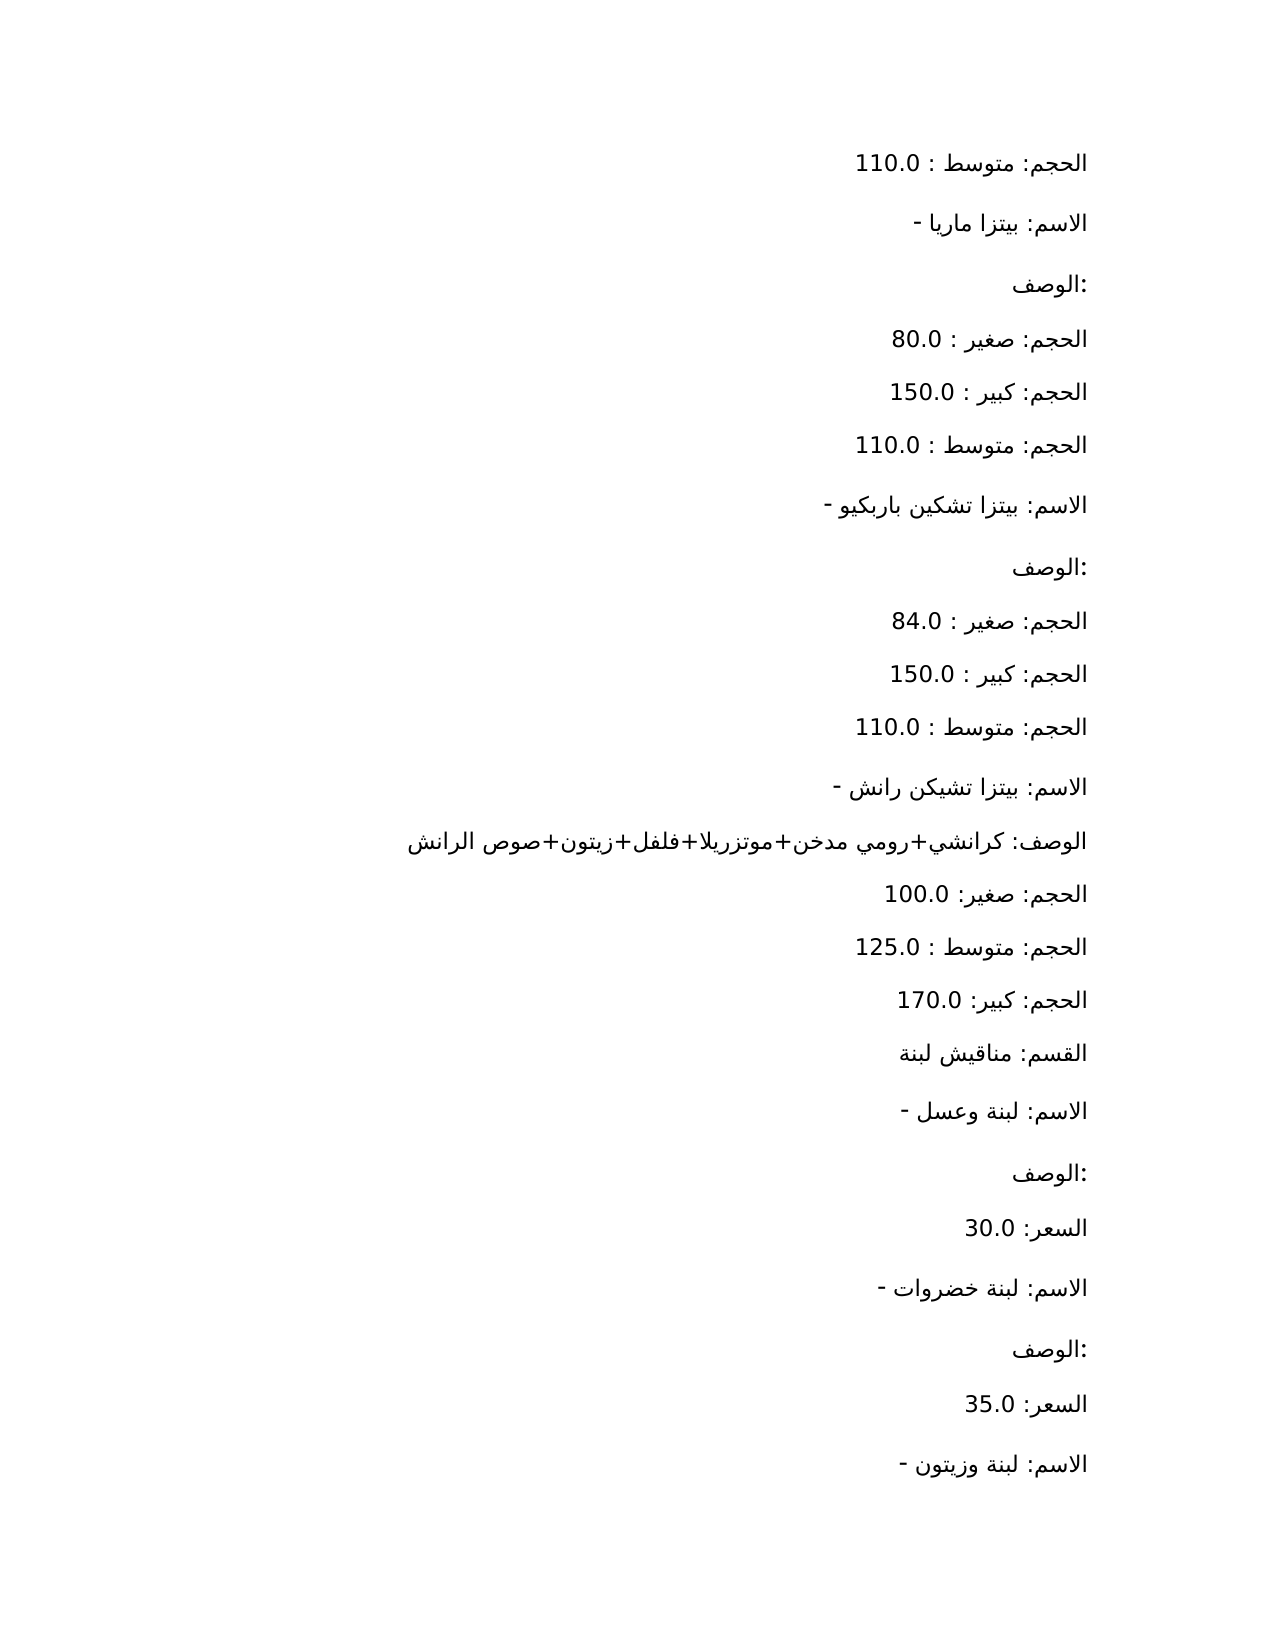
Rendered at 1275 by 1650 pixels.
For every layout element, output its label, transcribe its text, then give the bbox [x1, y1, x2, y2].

text - الاسم: لبنة خضروات [187, 1268, 1087, 1303]
text الحجم: كبير : 150.0 [187, 661, 1087, 688]
text الحجم: متوسط : 110.0 [187, 150, 1087, 177]
text الحجم: كبير: 170.0 [187, 987, 1087, 1014]
text الوصف: [187, 1329, 1087, 1365]
text - الاسم: لبنة وزيتون [187, 1444, 1087, 1479]
text الحجم: متوسط : 125.0 [187, 934, 1087, 961]
text الحجم: صغير : 84.0 [187, 608, 1087, 635]
text الوصف: [187, 264, 1087, 300]
text الوصف: [187, 547, 1087, 582]
text الحجم: متوسط : 110.0 [187, 432, 1087, 459]
text السعر: 30.0 [187, 1215, 1087, 1241]
text الحجم: صغير: 100.0 [187, 881, 1087, 908]
text القسم: مناقيش لبنة [187, 1040, 1087, 1066]
text - الاسم: بيتزا ماريا [187, 203, 1087, 238]
text الوصف: كرانشي+رومي مدخن+موتزريلا+فلفل+زيتون+صوص الرانش [187, 828, 1087, 855]
text - الاسم: بيتزا تشيكن رانش [187, 767, 1087, 802]
text - الاسم: لبنة وعسل [187, 1091, 1087, 1127]
text الحجم: صغير : 80.0 [187, 326, 1087, 353]
text الحجم: متوسط : 110.0 [187, 714, 1087, 741]
text الحجم: كبير : 150.0 [187, 379, 1087, 406]
text الوصف: [187, 1153, 1087, 1189]
text السعر: 35.0 [187, 1391, 1087, 1418]
text - الاسم: بيتزا تشكين باربكيو [187, 485, 1087, 520]
